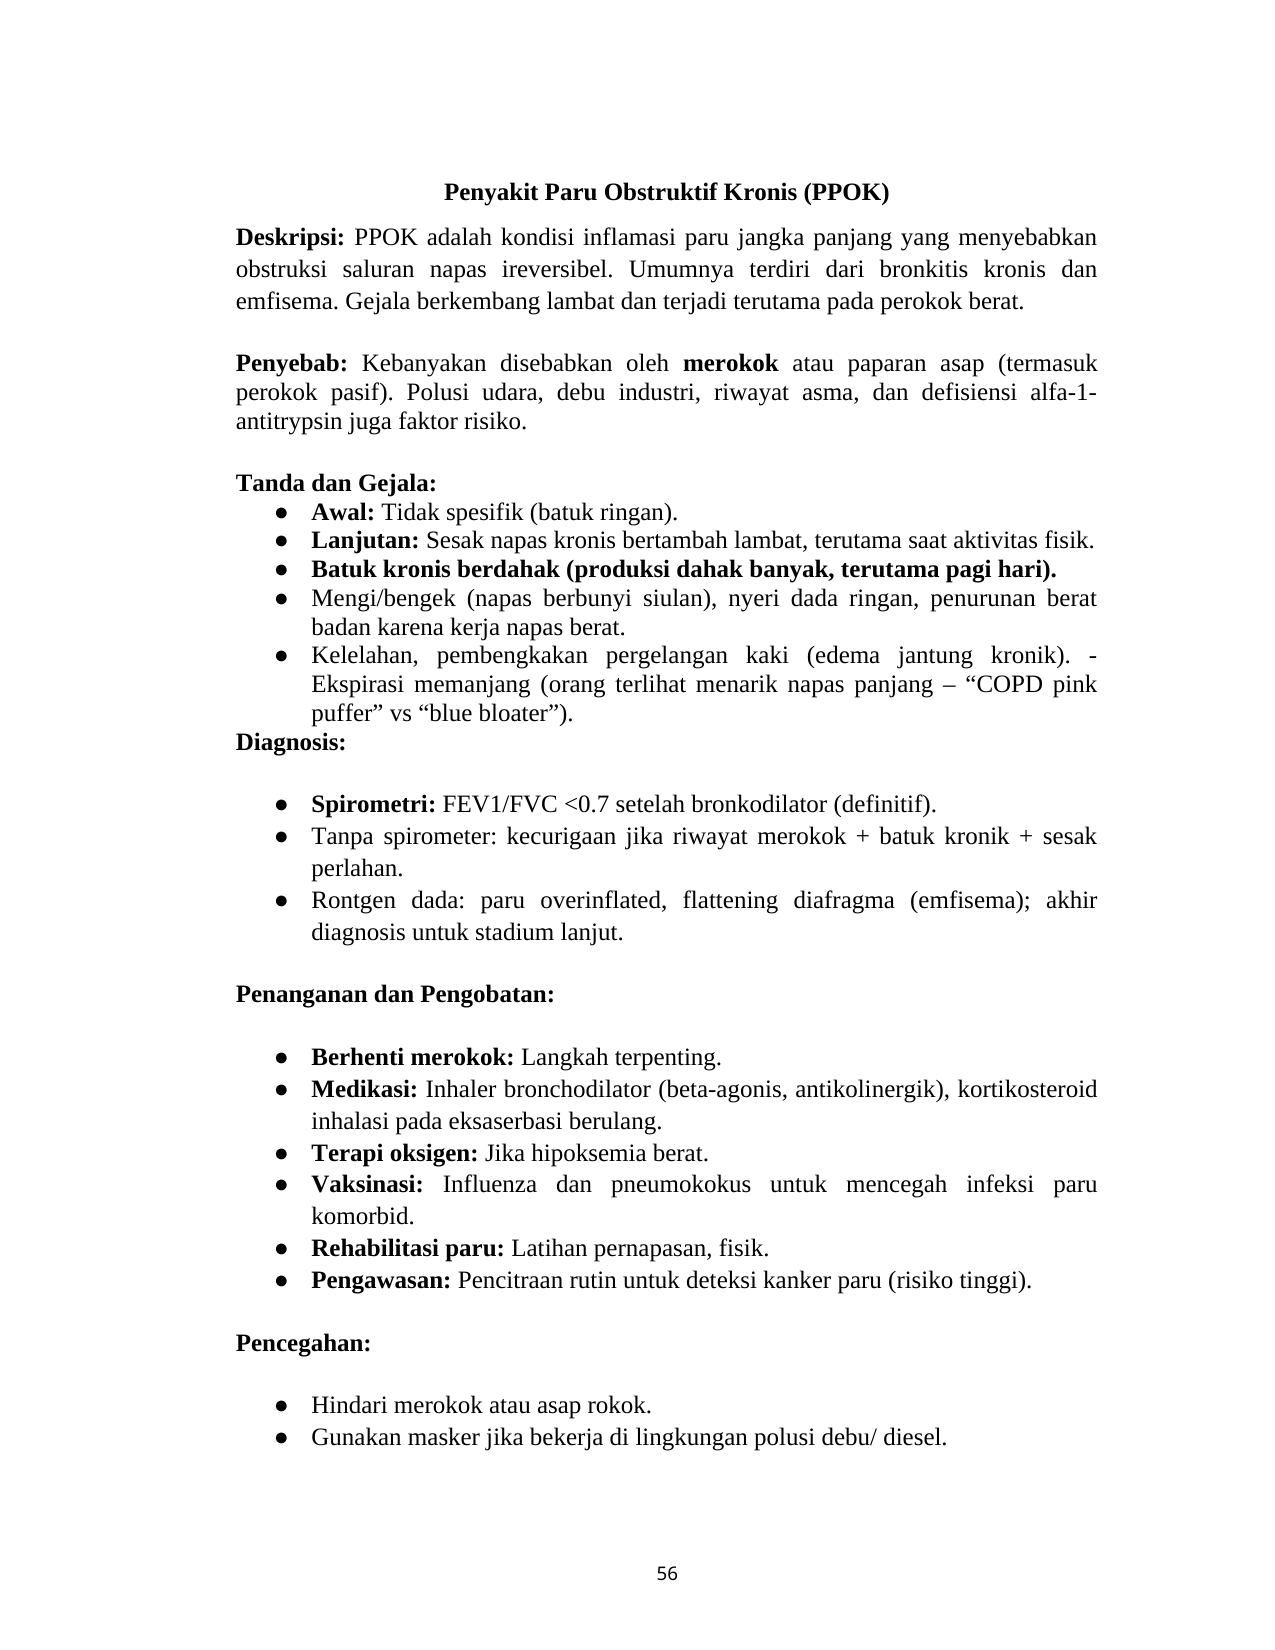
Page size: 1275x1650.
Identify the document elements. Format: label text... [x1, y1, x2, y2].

subtitle Penyakit Paru Obstruktif Kronis (PPOK) [236, 177, 1098, 206]
list Rontgen dada: paru overinflated, flattening diafragma (emfisema); akhir diagnosis untuk stadium lanjut. [274, 885, 1098, 946]
text Diagnosis: [236, 727, 1098, 756]
text Penanganan dan Pengobatan: [236, 979, 1098, 1008]
list Terapi oksigen: Jika hipoksemia berat. [274, 1138, 1098, 1166]
list Tanpa spirometer: kecurigaan jika riwayat merokok + batuk kronik + sesak perlahan. [274, 821, 1098, 882]
list Spirometri: FEV1/FVC <0.7 setelah bronkodilator (definitif). [274, 789, 1098, 818]
list Awal: Tidak spesifik (batuk ringan). [274, 497, 1098, 526]
text Tanda dan Gejala: [236, 468, 1098, 497]
list Batuk kronis berdahak (produksi dahak banyak, terutama pagi hari). [274, 554, 1098, 583]
list Hindari merokok atau asap rokok. [274, 1390, 1098, 1419]
list Pengawasan: Pencitraan rutin untuk deteksi kanker paru (risiko tinggi). [274, 1265, 1098, 1294]
list Gunakan masker jika bekerja di lingkungan polusi debu/ diesel. [274, 1422, 1098, 1451]
list Vaksinasi: Influenza dan pneumokokus untuk mencegah infeksi paru komorbid. [274, 1169, 1098, 1230]
text Pencegahan: [236, 1328, 1098, 1357]
text Deskripsi: PPOK adalah kondisi inflamasi paru jangka panjang yang menyebabkan obstruksi saluran napas ireversibel. Umumnya terdiri dari bronkitis kronis dan emfisema. Gejala berkembang lambat dan terjadi terutama pada perokok berat. [236, 222, 1098, 314]
list Medikasi: Inhaler bronchodilator (beta-agonis, antikolinergik), kortikosteroid inhalasi pada eksaserbasi berulang. [274, 1074, 1098, 1134]
list Rehabilitasi paru: Latihan pernapasan, fisik. [274, 1233, 1098, 1262]
list Berhenti merokok: Langkah terpenting. [274, 1042, 1098, 1071]
list Mengi/bengek (napas berbunyi siulan), nyeri dada ringan, penurunan berat badan karena kerja napas berat. [274, 583, 1098, 641]
text Penyebab: Kebanyakan disebabkan oleh merokok atau paparan asap (termasuk perokok pasif). Polusi udara, debu industri, riwayat asma, dan defisiensi alfa-1-antitrypsin juga faktor risiko. [236, 348, 1098, 435]
list Kelelahan, pembengkakan pergelangan kaki (edema jantung kronik). - Ekspirasi memanjang (orang terlihat menarik napas panjang – “COPD pink puffer” vs “blue bloater”). [274, 641, 1098, 727]
list Lanjutan: Sesak napas kronis bertambah lambat, terutama saat aktivitas fisik. [274, 526, 1098, 554]
